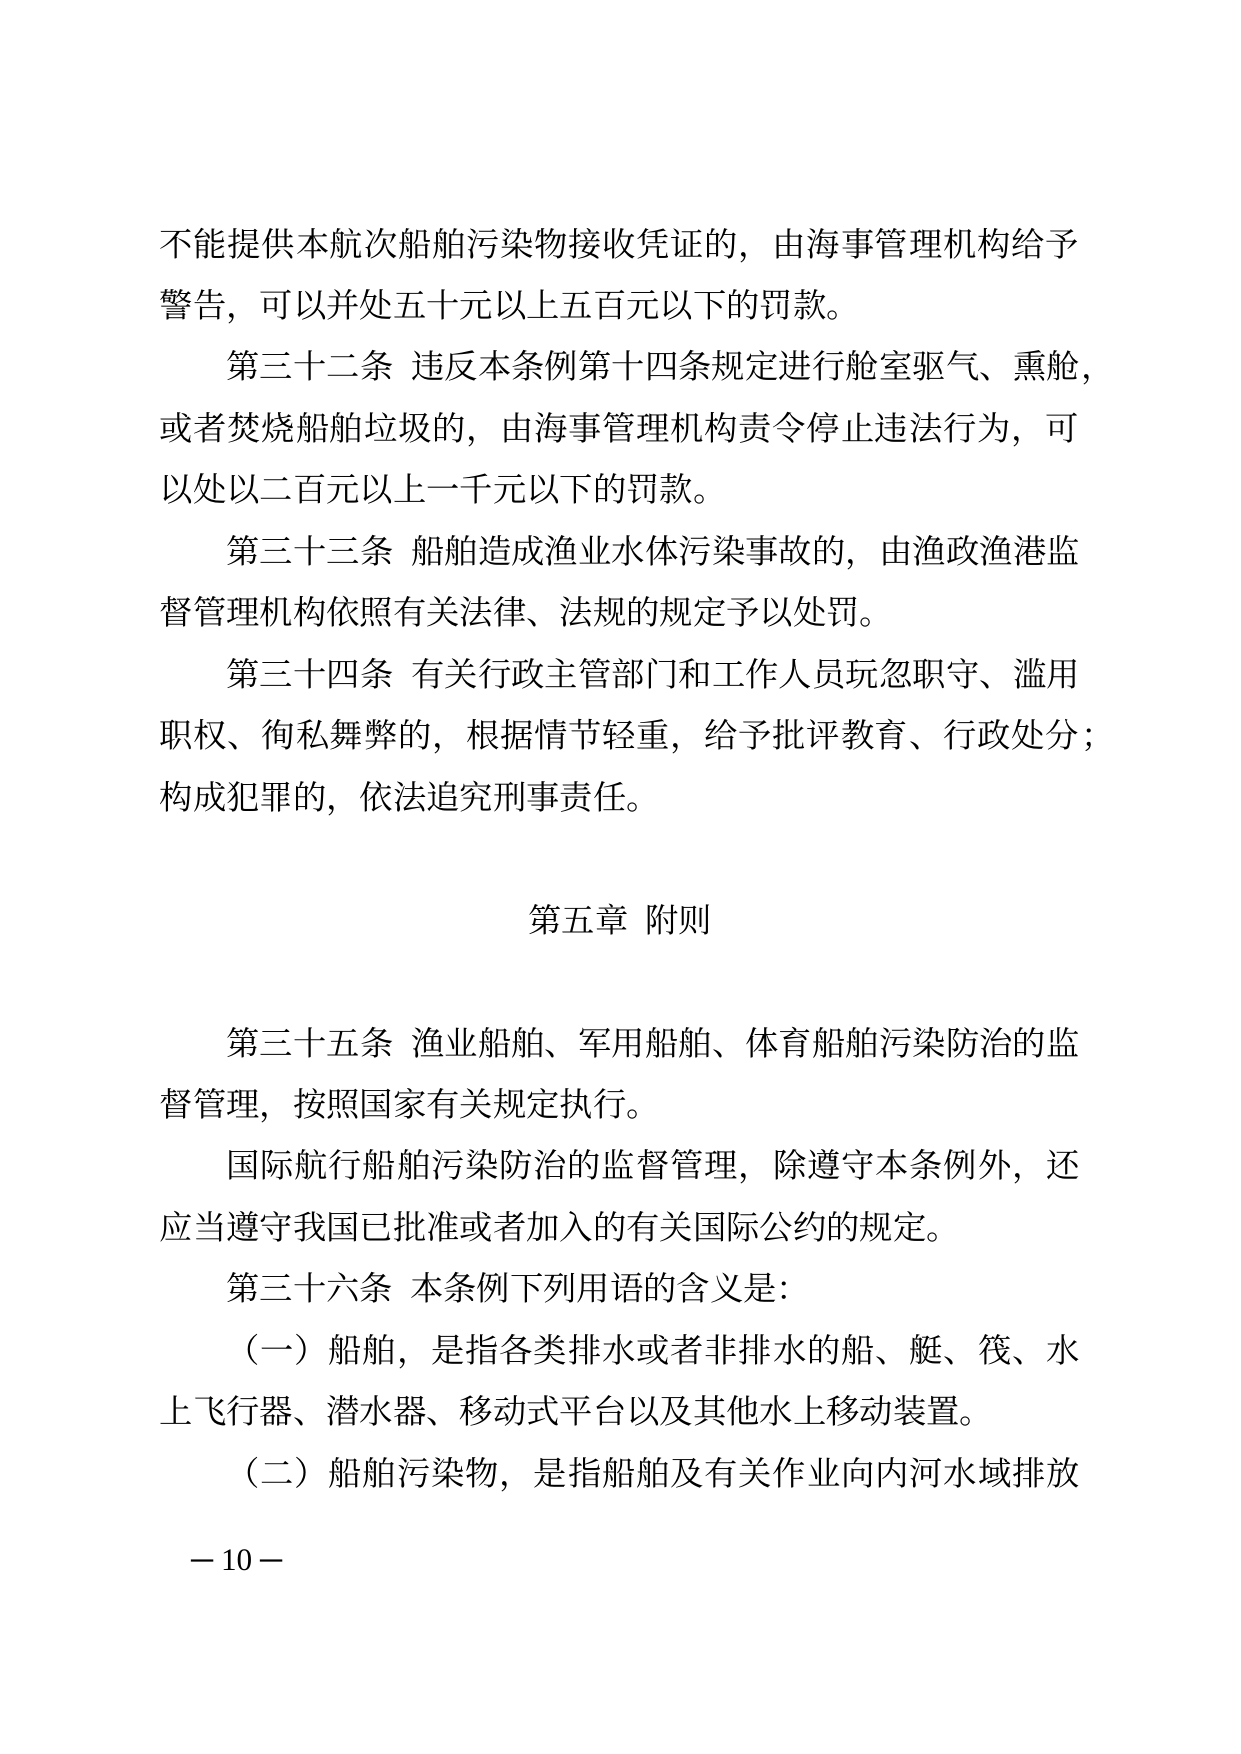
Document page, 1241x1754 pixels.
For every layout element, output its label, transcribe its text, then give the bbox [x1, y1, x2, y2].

text 第三十六条 本条例下列用语的含义是： [159, 1252, 1081, 1313]
text 第五章 附则 [159, 883, 1081, 944]
text （一）船舶，是指各类排水或者非排水的船、艇、筏、水上飞行器、潜水器、移动式平台以及其他水上移动装置。 [159, 1313, 1081, 1436]
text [159, 1436, 1081, 1497]
text 第三十四条 有关行政主管部门和工作人员玩忽职守、滥用职权、徇私舞弊的，根据情节轻重，给予批评教育、行政处分；构成犯罪的，依法追究刑事责任。 [159, 637, 1081, 821]
text 国际航行船舶污染防治的监督管理，除遵守本条例外，还应当遵守我国已批准或者加入的有关国际公约的规定。 [159, 1129, 1081, 1252]
text 第三十五条 渔业船舶、军用船舶、体育船舶污染防治的监督管理，按照国家有关规定执行。 [159, 1006, 1081, 1129]
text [159, 207, 1081, 330]
text 第三十二条 违反本条例第十四条规定进行舱室驱气、熏舱，或者焚烧船舶垃圾的，由海事管理机构责令停止违法行为，可以处以二百元以上一千元以下的罚款。 [159, 330, 1081, 514]
text 第三十三条 船舶造成渔业水体污染事故的，由渔政渔港监督管理机构依照有关法律、法规的规定予以处罚。 [159, 514, 1081, 637]
